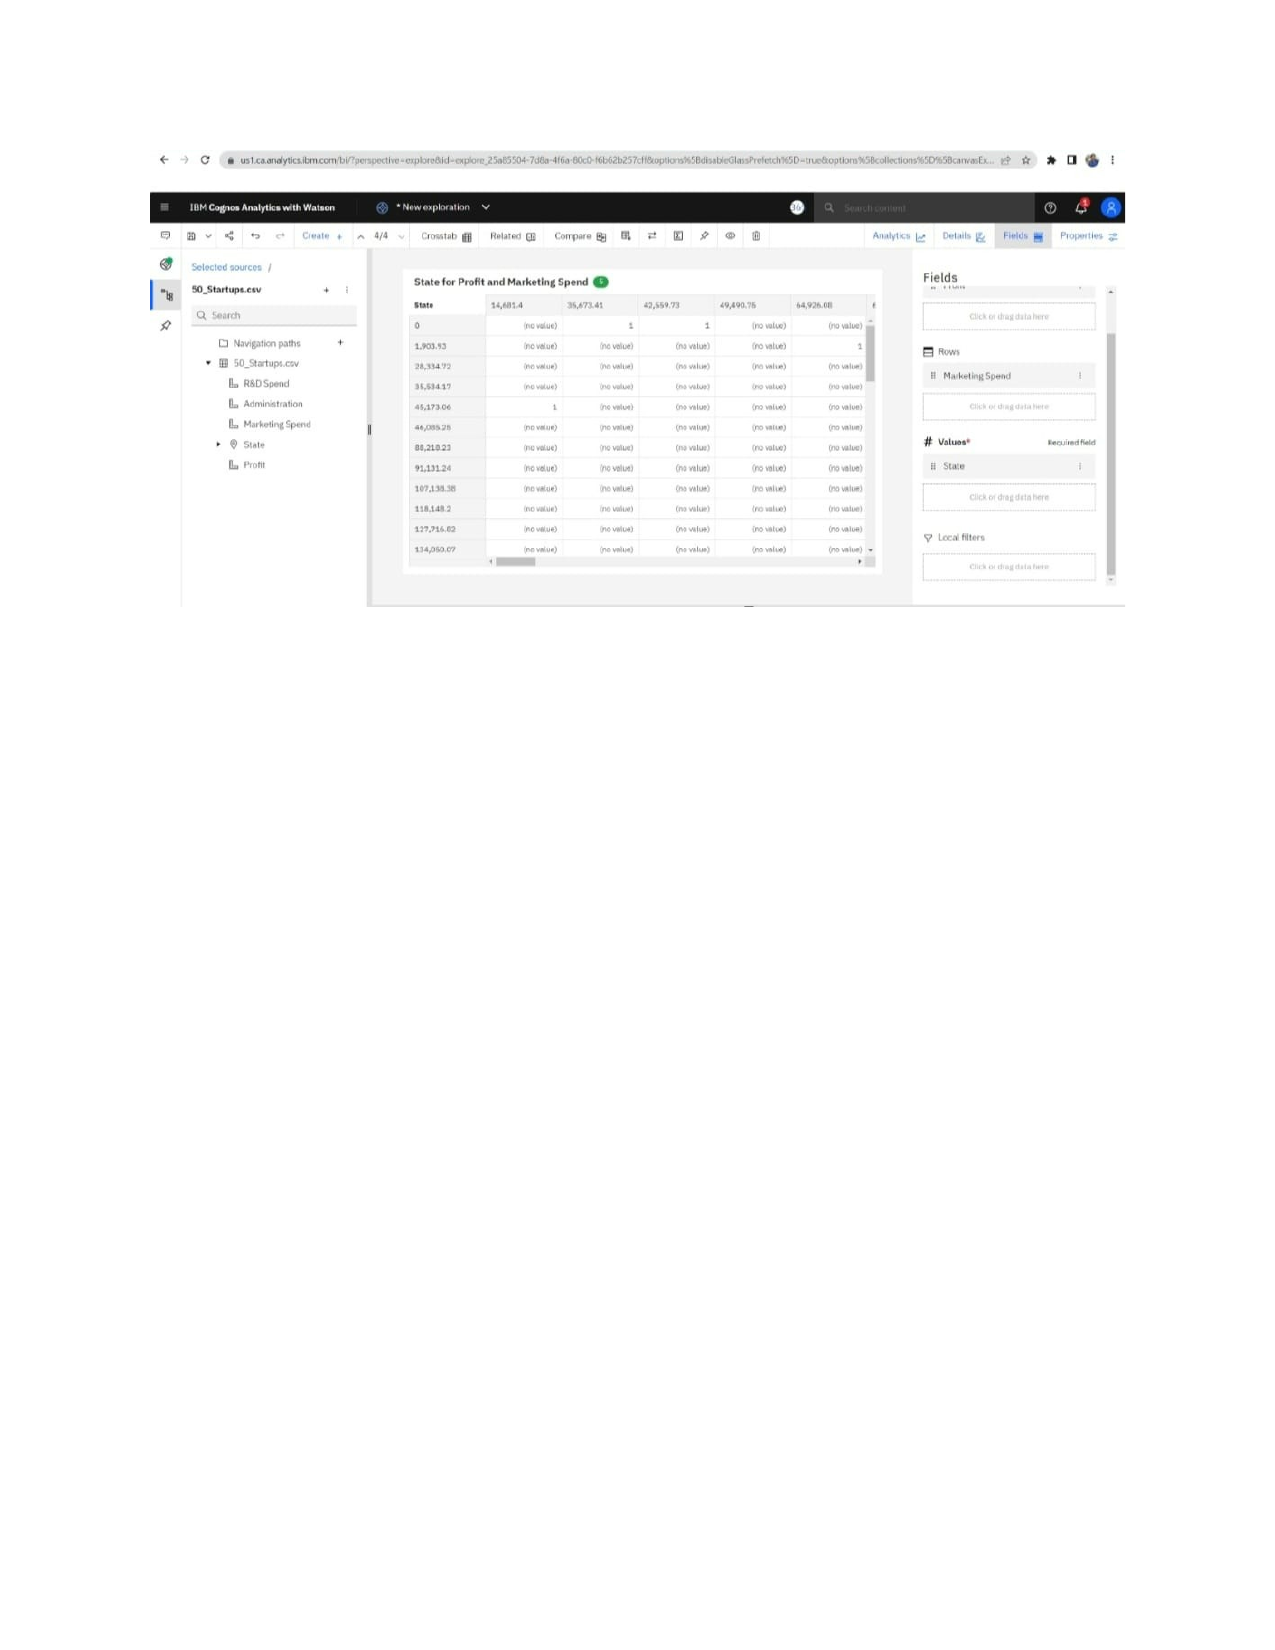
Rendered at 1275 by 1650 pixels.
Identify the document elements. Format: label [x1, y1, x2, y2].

picture [150, 150, 1125, 607]
